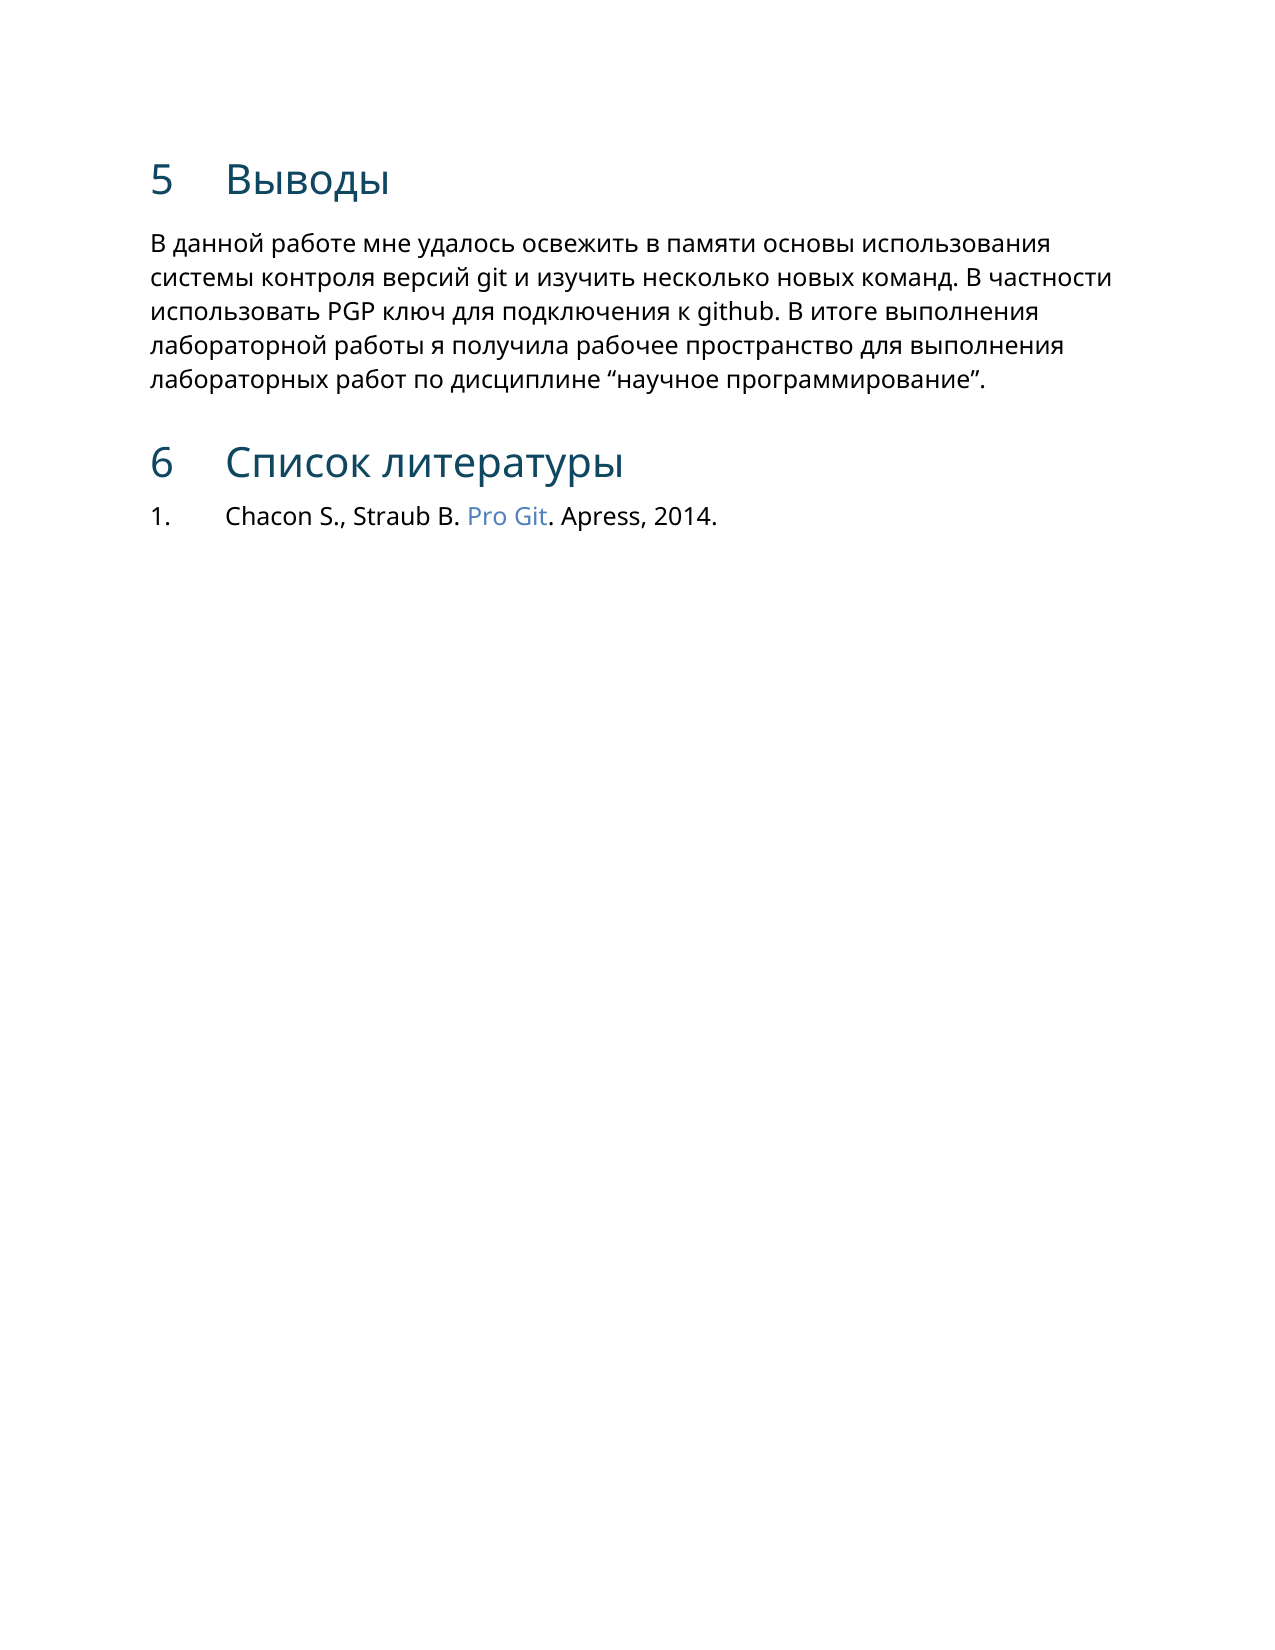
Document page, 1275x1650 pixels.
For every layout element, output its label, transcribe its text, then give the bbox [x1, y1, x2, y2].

subtitle 6 Список литературы [150, 433, 1125, 490]
subtitle 5 Выводы [150, 150, 1125, 207]
text В данной работе мне удалось освежить в памяти основы использования системы контроля версий git и изучить несколько новых команд. В частности использовать PGP ключ для подключения к github. В итоге выполнения лабораторной работы я получила рабочее пространство для выполнения лабораторных работ по дисциплине “научное программирование”. [150, 226, 1125, 396]
text 1. Chacon S., Straub B. Pro Git. Apress, 2014. [150, 498, 1125, 532]
